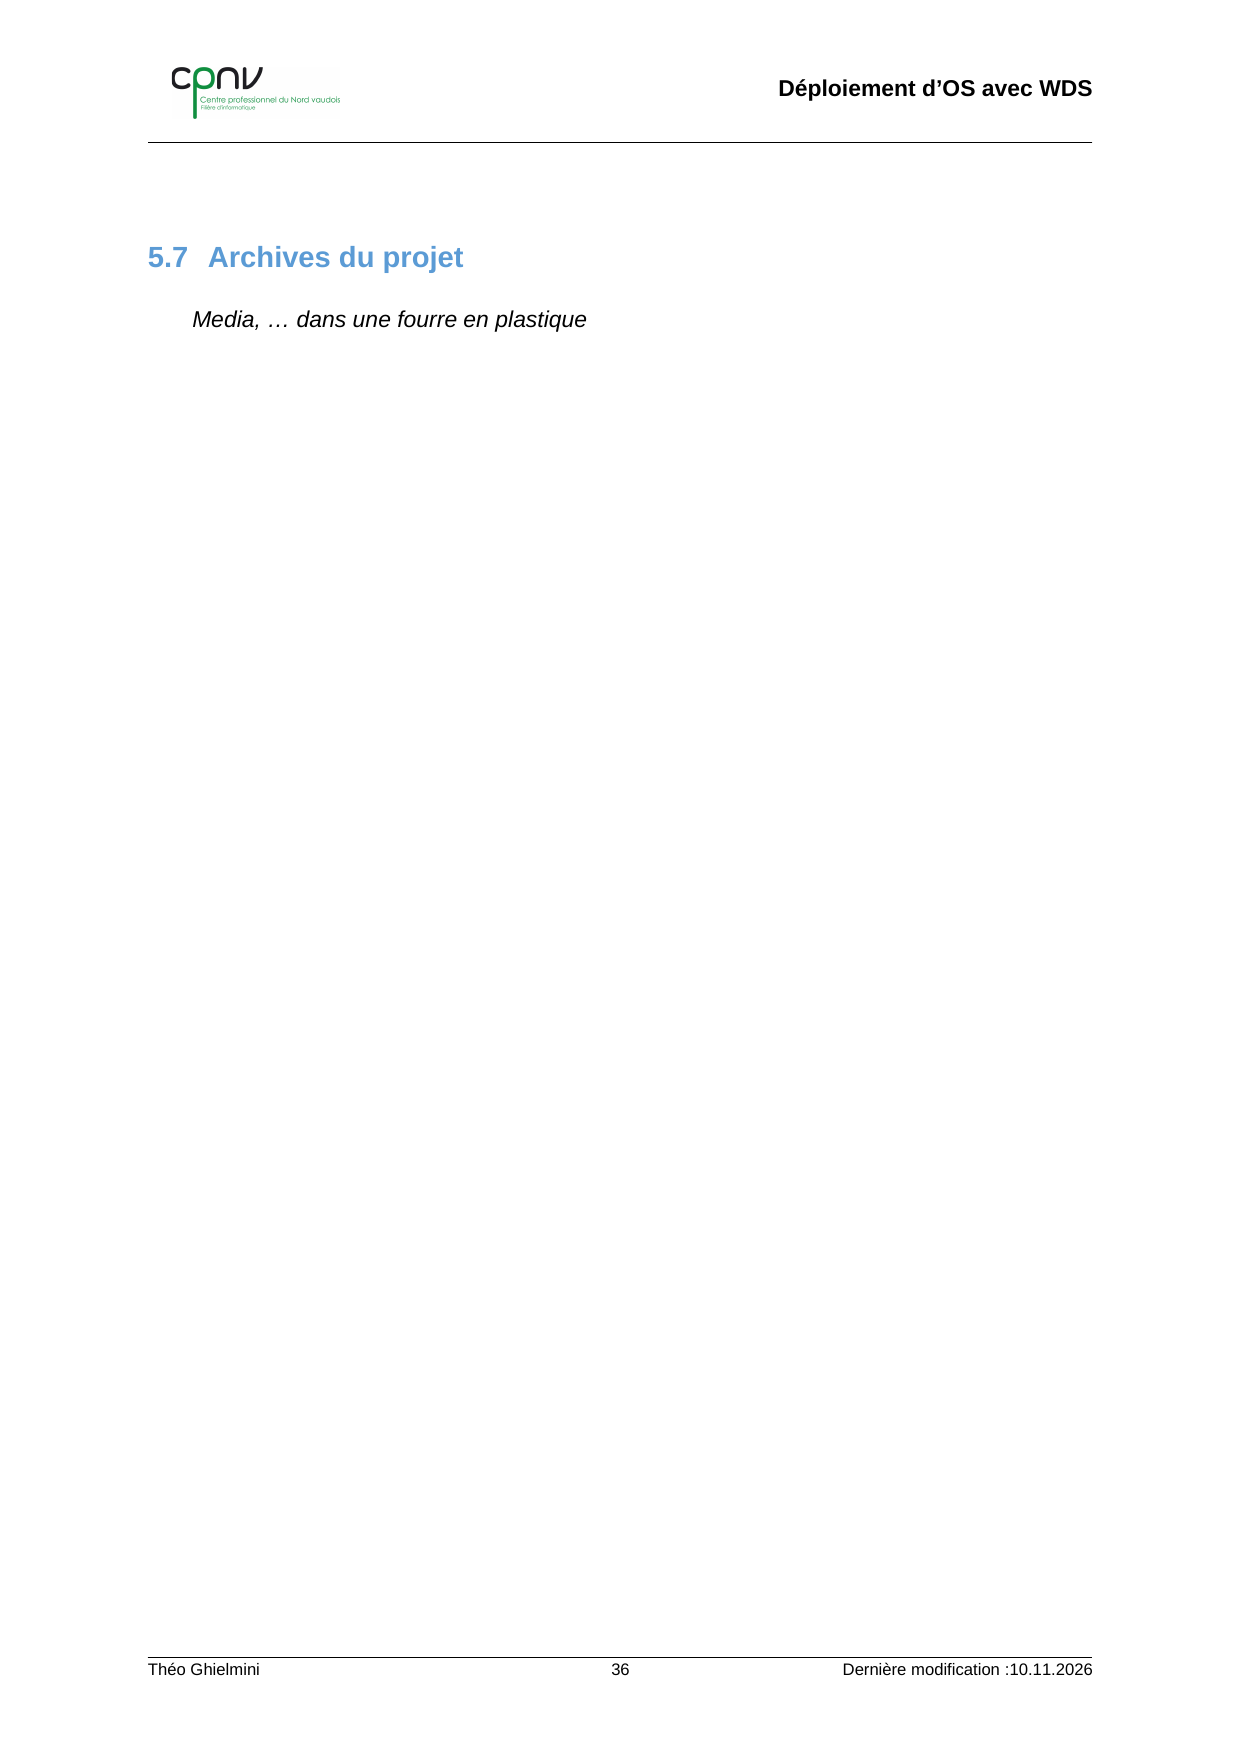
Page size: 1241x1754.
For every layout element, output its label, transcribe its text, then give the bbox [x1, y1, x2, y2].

text Media, … dans une fourre en plastique [192, 306, 1092, 332]
subtitle Archives du projet [148, 240, 1092, 273]
picture [171, 67, 340, 119]
